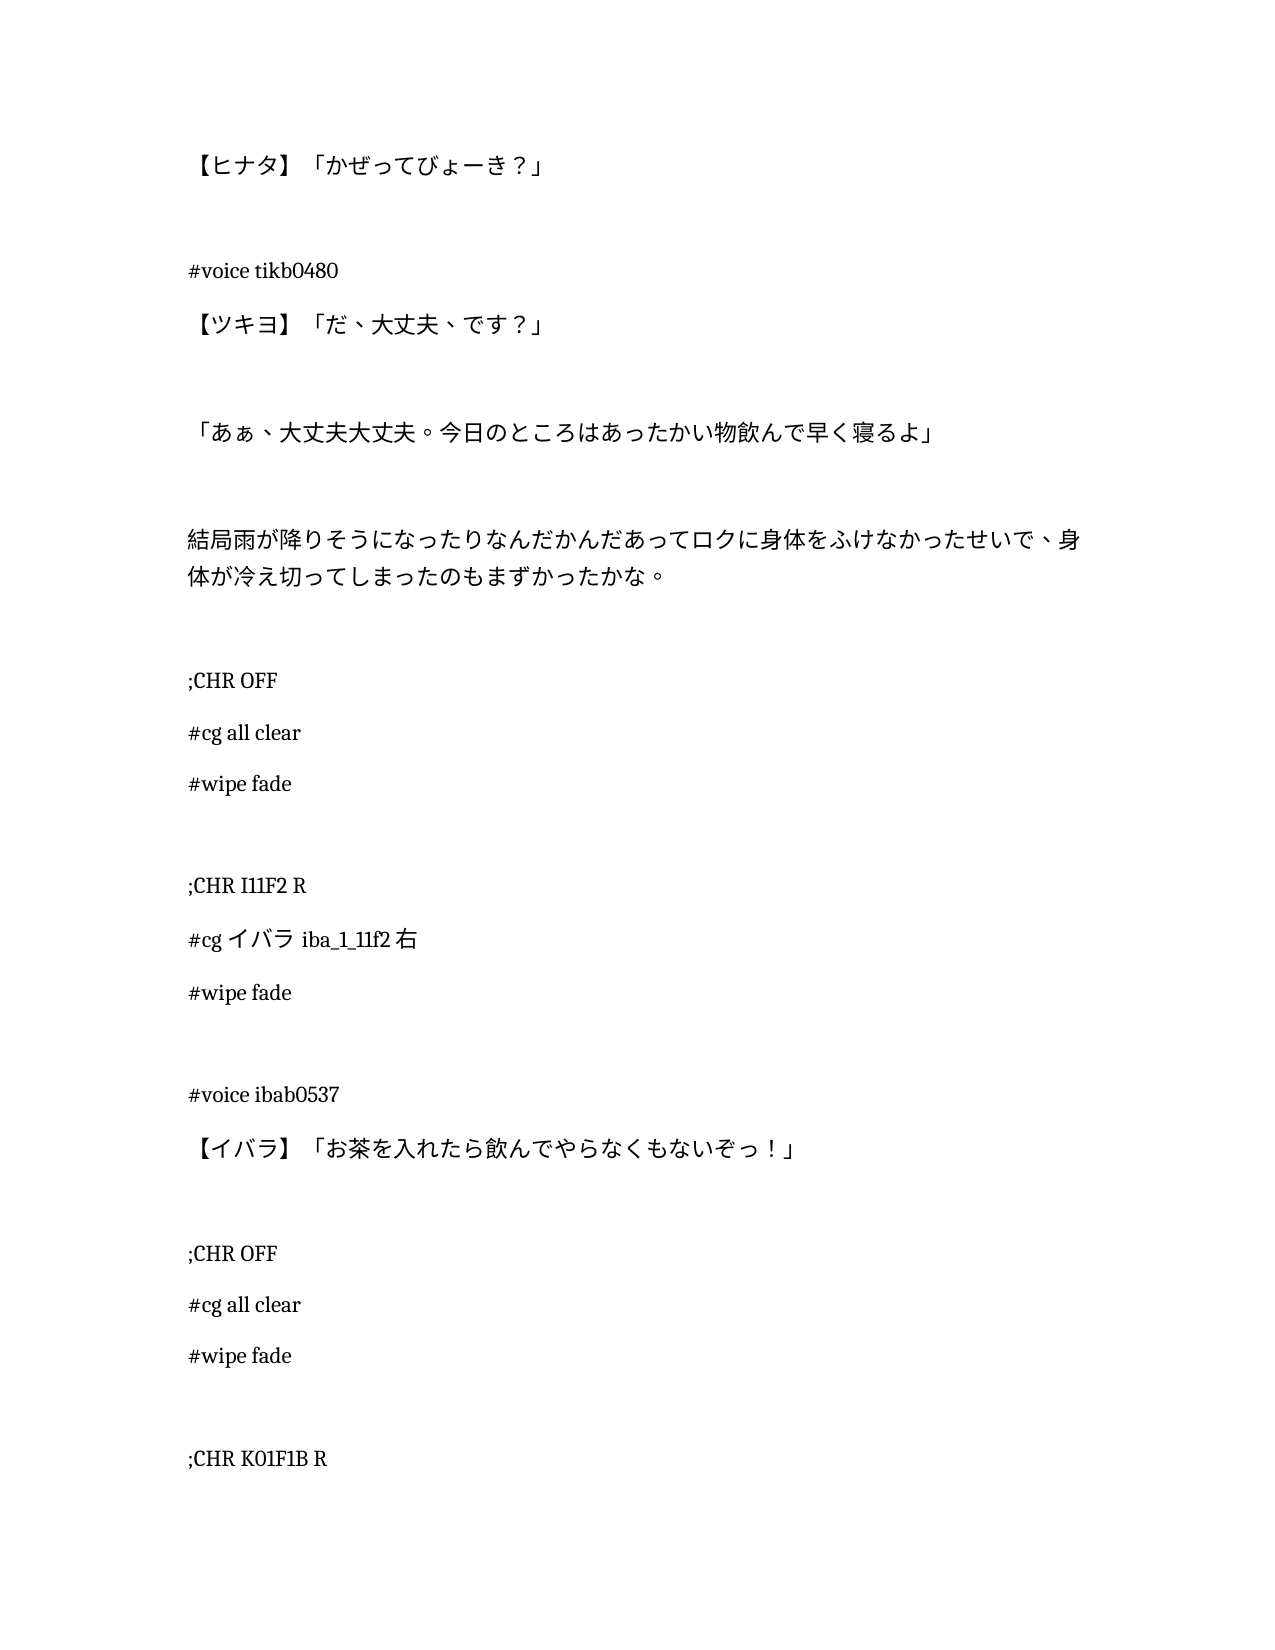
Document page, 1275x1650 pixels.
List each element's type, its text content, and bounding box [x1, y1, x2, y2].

text 【ヒナタ】「かぜってびょーき？」 [187, 150, 1087, 181]
text ;CHR K01F1B R [187, 1445, 1087, 1472]
text #wipe fade [187, 980, 1087, 1007]
text #voice tikb0480 [187, 258, 1087, 284]
text #voice ibab0537 [187, 1082, 1087, 1109]
text 【イバラ】「お茶を入れたら飲んでやらなくもないぞっ！」 [187, 1133, 1087, 1164]
text ;CHR OFF [187, 1241, 1087, 1267]
text #cg イバラ iba_1_11f2 右 [187, 923, 1087, 955]
text #wipe fade [187, 770, 1087, 797]
text 「あぁ、大丈夫大丈夫。今日のところはあったかい物飲んで早く寝るよ」 [187, 417, 1087, 448]
text 【ツキヨ】「だ、大丈夫、です？」 [187, 309, 1087, 340]
text ;CHR OFF [187, 668, 1087, 694]
text #wipe fade [187, 1343, 1087, 1369]
text ;CHR I11F2 R [187, 872, 1087, 899]
text #cg all clear [187, 719, 1087, 746]
text #cg all clear [187, 1292, 1087, 1318]
text 結局雨が降りそうになったりなんだかんだあってロクに身体をふけなかったせいで、身体が冷え切ってしまったのもまずかったかな。 [187, 524, 1087, 592]
